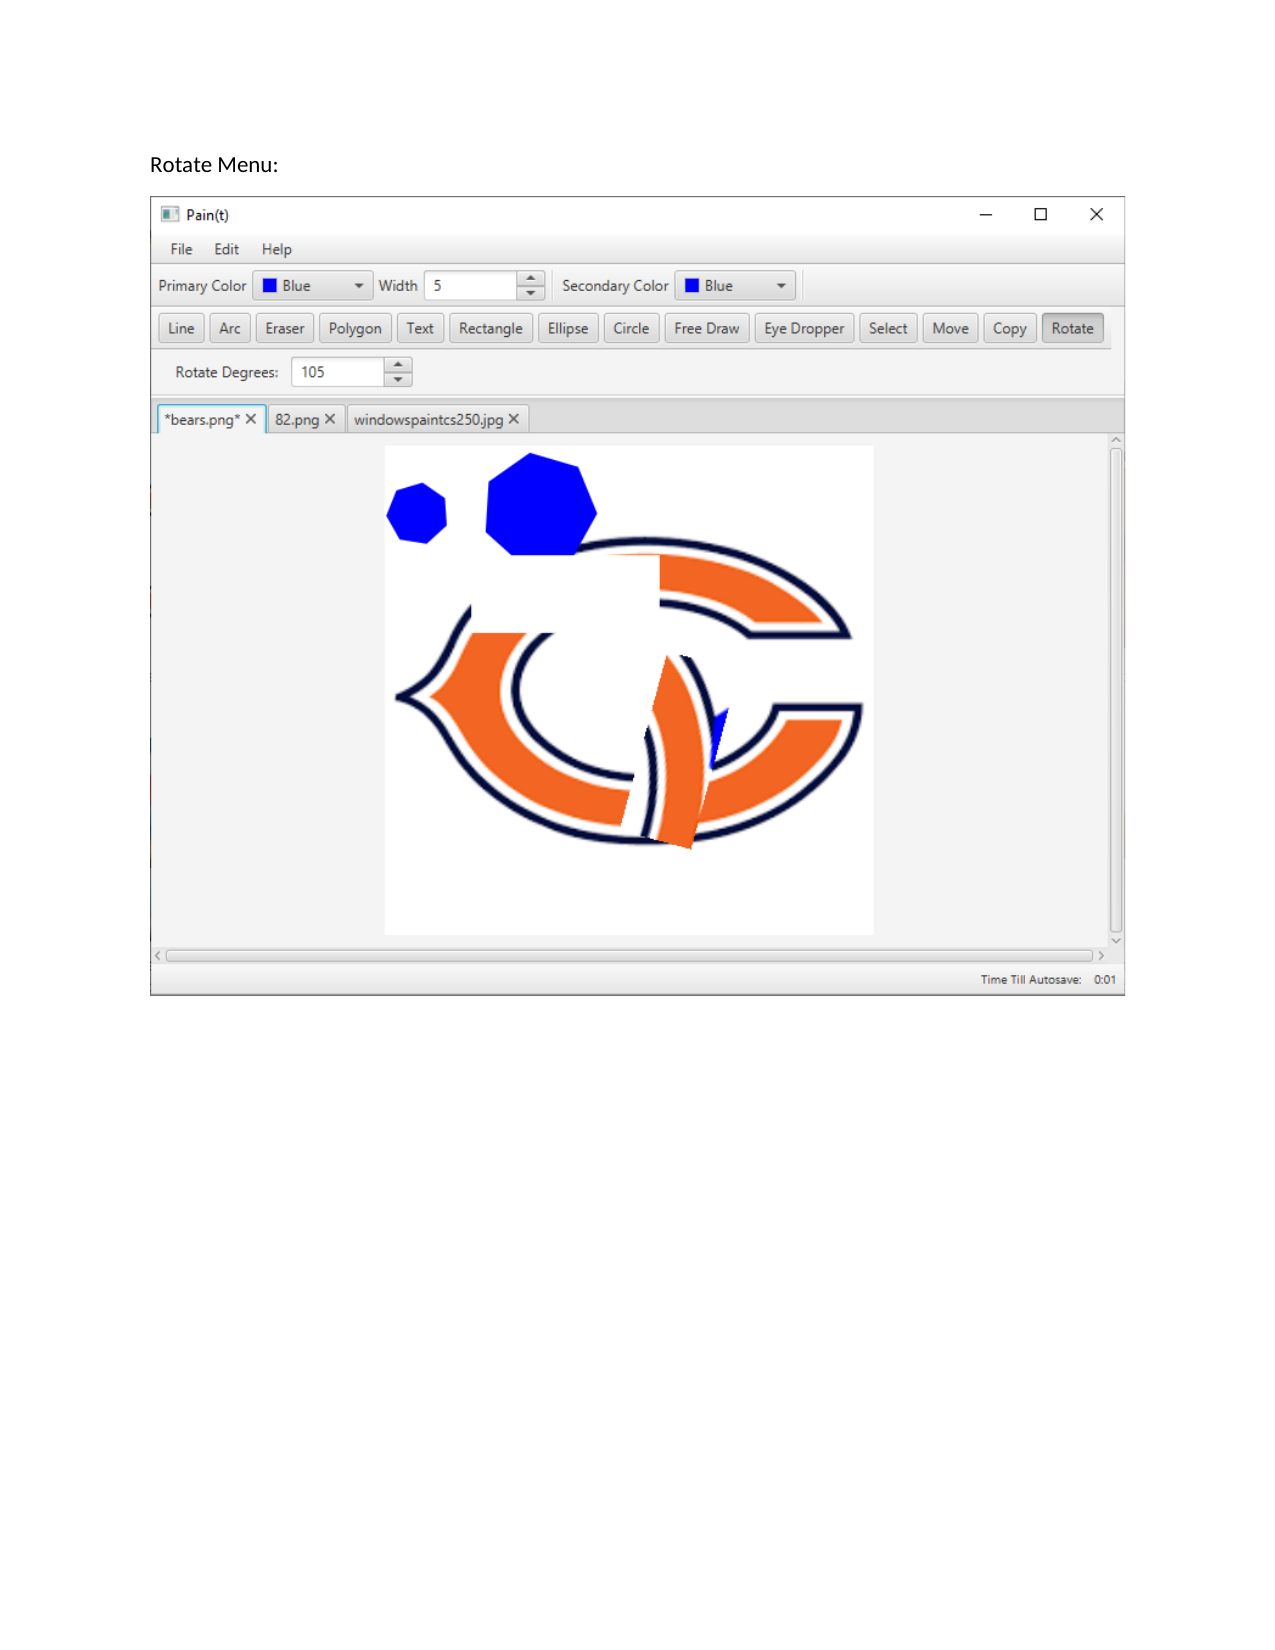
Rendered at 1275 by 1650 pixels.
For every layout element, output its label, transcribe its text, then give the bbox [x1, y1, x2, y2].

picture [150, 196, 1125, 996]
text Rotate Menu: [150, 150, 1125, 178]
